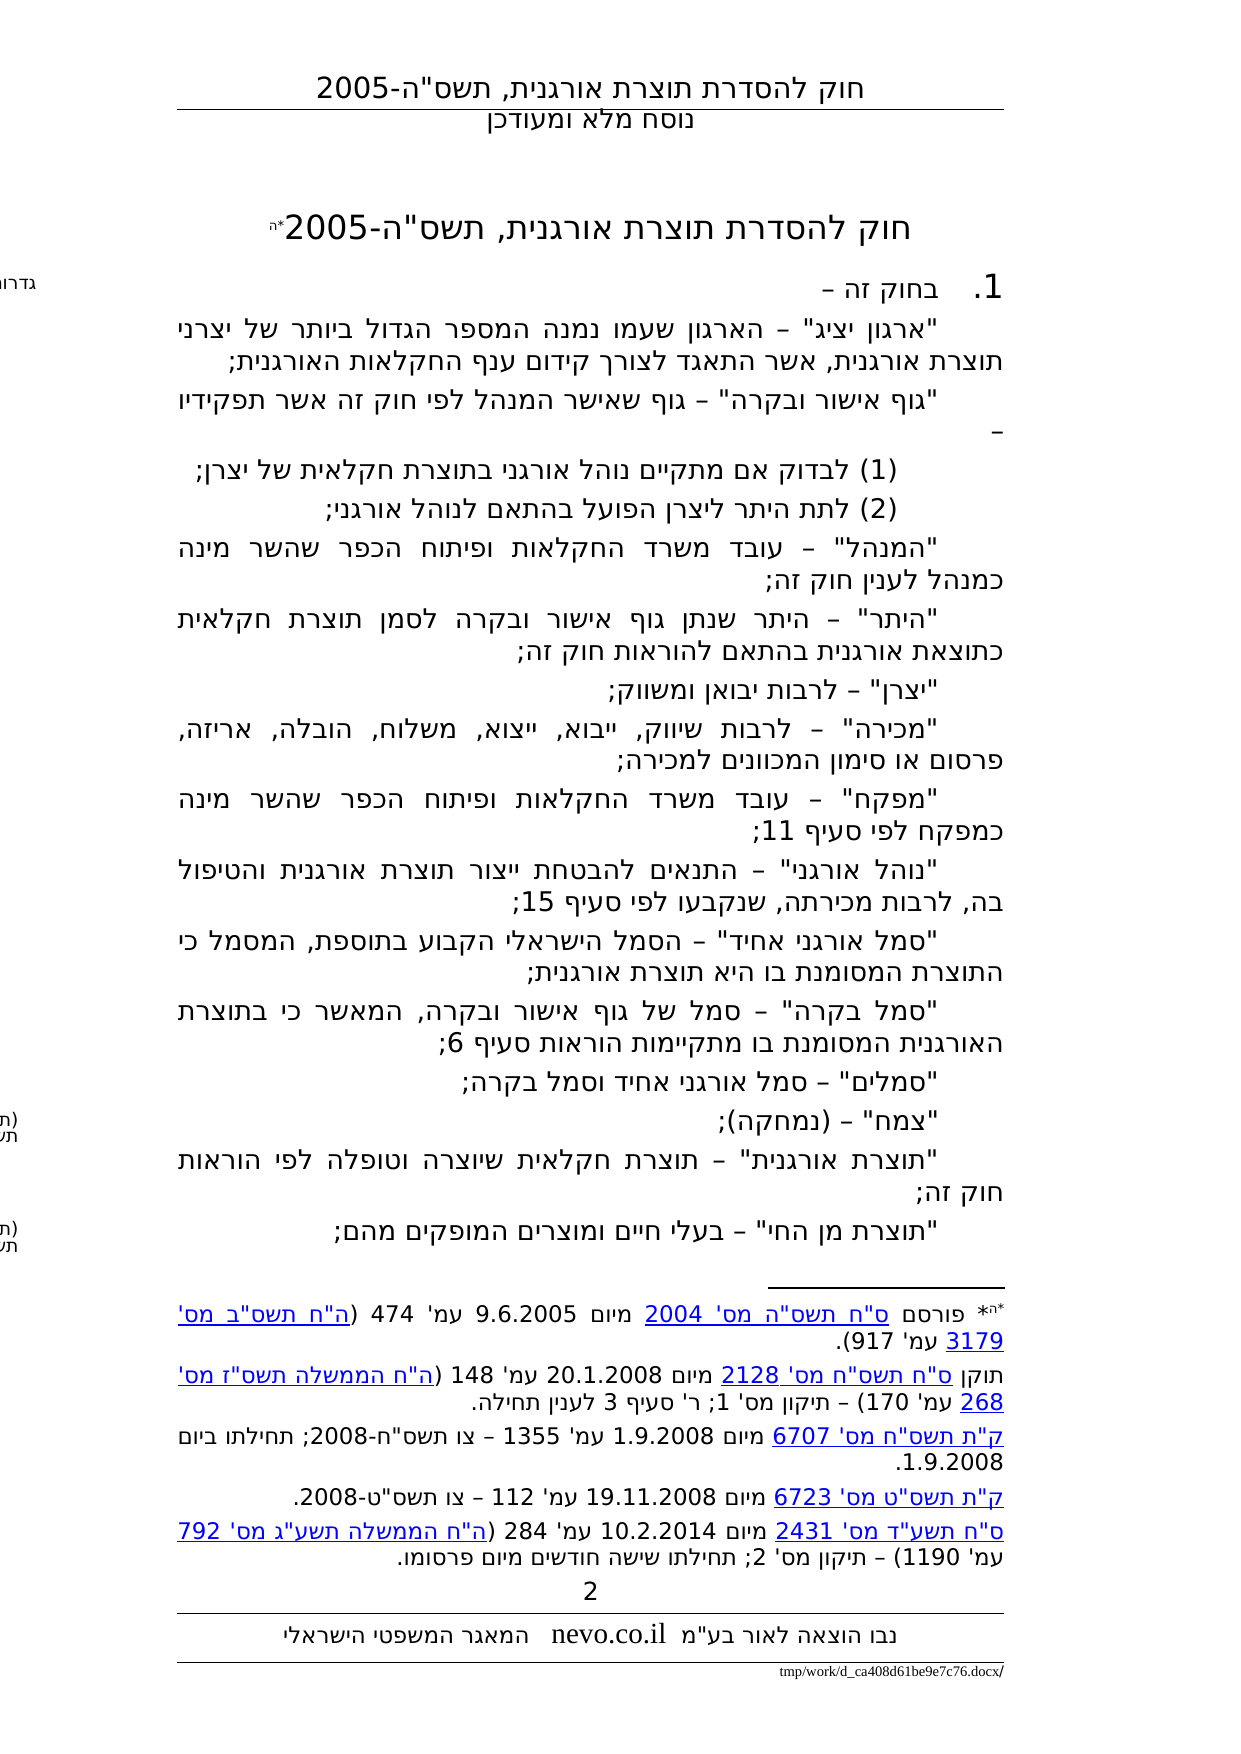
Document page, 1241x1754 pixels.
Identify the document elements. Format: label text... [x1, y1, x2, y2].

text "נוהל אורגני" – התנאים להבטחת ייצור תוצרת אורגנית והטיפול בה, לרבות מכירתה, שנקבעו לפי סעיף 15; [177, 854, 1004, 917]
text "היתר" – היתר שנתן גוף אישור ובקרה לסמן תוצרת חקלאית כתוצאת אורגנית בהתאם להוראות חוק זה; [177, 603, 1004, 667]
text "המנהל" – עובד משרד החקלאות ופיתוח הכפר שהשר מינה כמנהל לענין חוק זה; [177, 533, 1004, 596]
text "סמל בקרה" – סמל של גוף אישור ובקרה, המאשר כי בתוצרת האורגנית המסומנת בו מתקיימות הוראות סעיף 6; [177, 996, 1004, 1059]
text "גוף אישור ובקרה" – גוף שאישר המנהל לפי חוק זה אשר תפקידיו – [177, 384, 1004, 447]
text (2) לתת היתר ליצרן הפועל בהתאם לנוהל אורגני; [177, 494, 898, 525]
text "סמל אורגני אחיד" – הסמל הישראלי הקבוע בתוספת, המסמל כי התוצרת המסומנת בו היא תוצרת אורגנית; [177, 925, 1004, 988]
text "יצרן" – לרבות יבואן ומשווק; [177, 674, 1004, 706]
text "צמח" – (נמחקה); [177, 1105, 1004, 1137]
text "מכירה" – לרבות שיווק, ייבוא, ייצוא, משלוח, הובלה, אריזה, פרסום או סימון המכוונים למכירה; [177, 713, 1004, 776]
text "ארגון יציג" – הארגון שעמו נמנה המספר הגדול ביותר של יצרני תוצרת אורגנית, אשר התאגד לצורך קידום ענף החקלאות האורגנית; [177, 313, 1004, 377]
text 1. בחוק זה – [177, 267, 1004, 306]
text "סמלים" – סמל אורגני אחיד וסמל בקרה; [177, 1066, 1004, 1098]
text "תוצרת אורגנית" – תוצרת חקלאית שיוצרה וטופלה לפי הוראות חוק זה; [177, 1144, 1004, 1207]
text (1) לבדוק אם מתקיים נוהל אורגני בתוצרת חקלאית של יצרן; [177, 455, 898, 486]
text "מפקח" – עובד משרד החקלאות ופיתוח הכפר שהשר מינה כמפקח לפי סעיף 11; [177, 784, 1004, 847]
text חוק להסדרת תוצרת אורגנית, תשס"ה-2005* [177, 208, 1004, 247]
text "תוצרת מן החי" – בעלי חיים ומוצרים המופקים מהם; [177, 1215, 1004, 1247]
